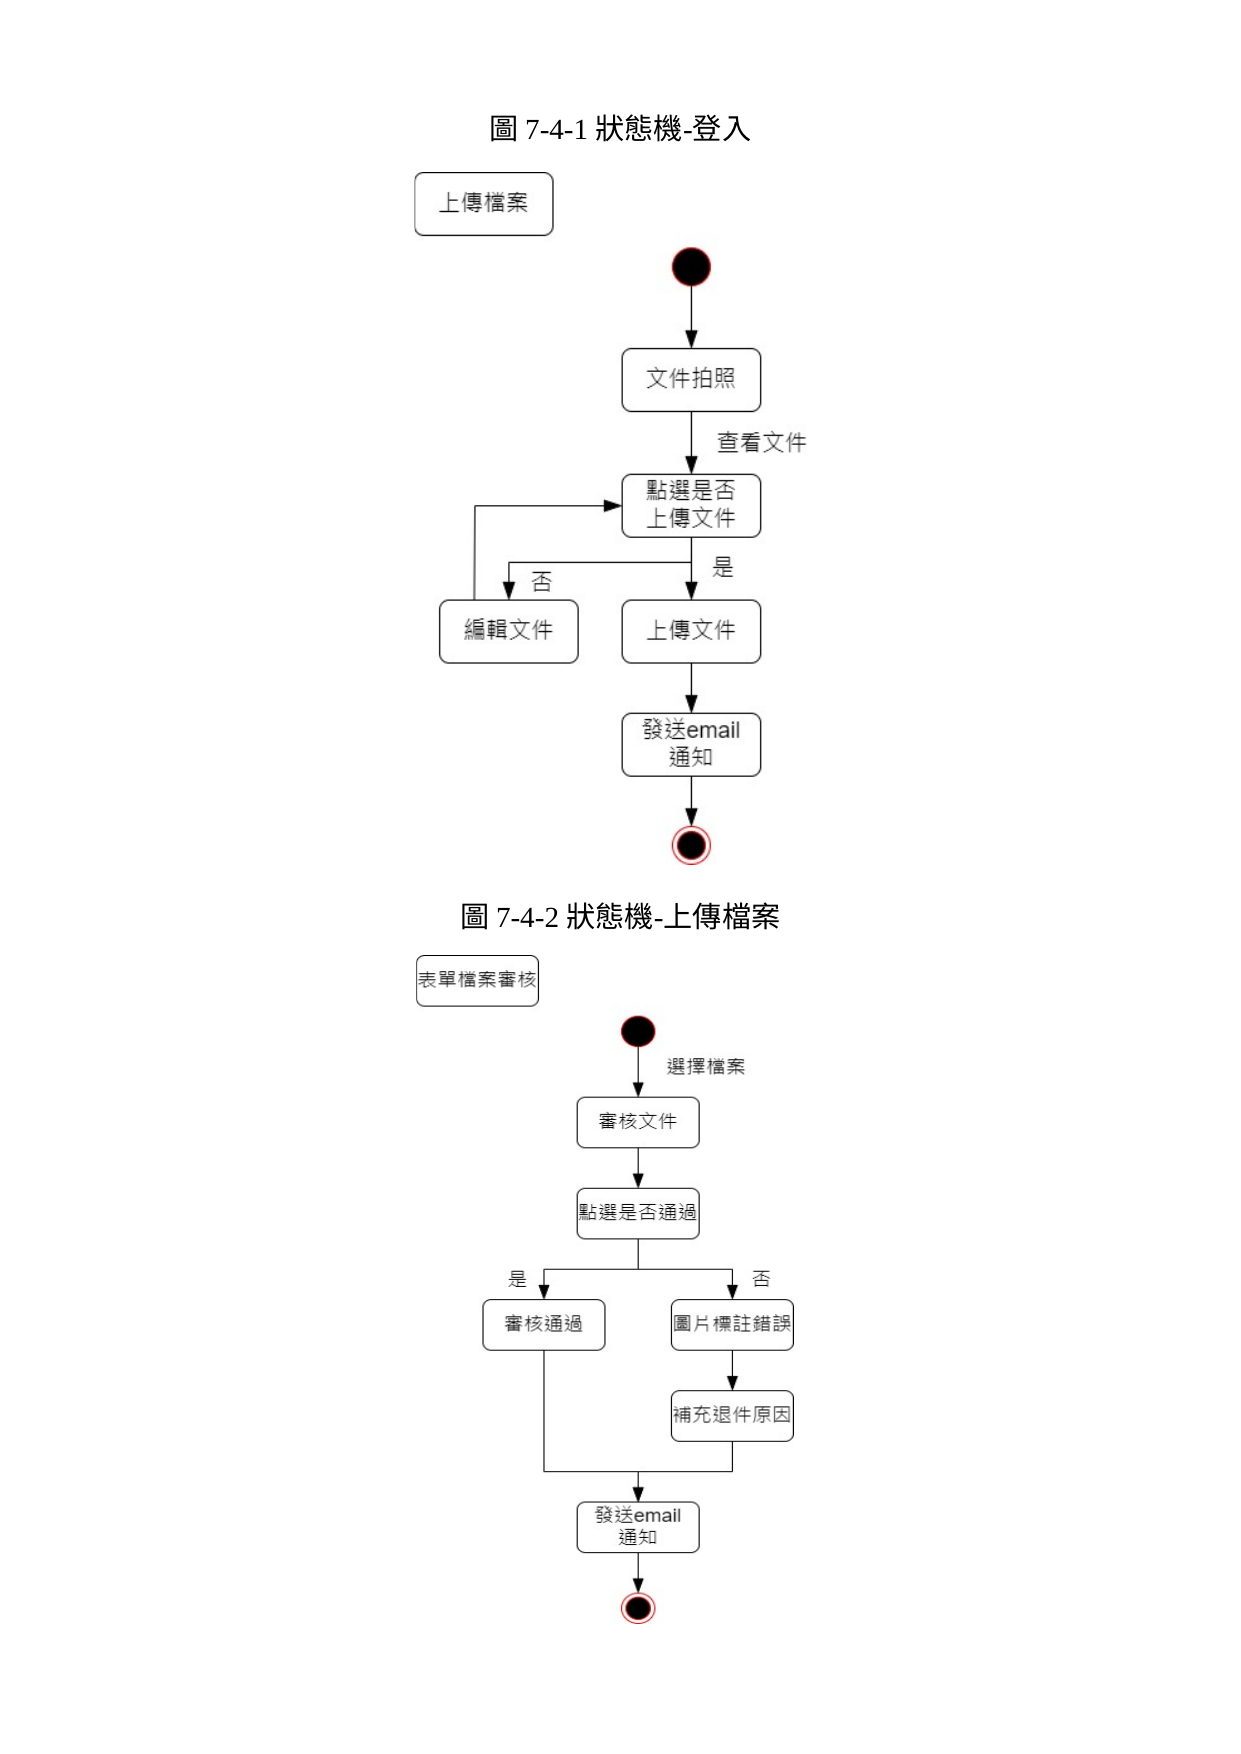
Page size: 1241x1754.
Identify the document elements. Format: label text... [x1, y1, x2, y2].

picture [414, 172, 808, 865]
text 圖 7-4-1 狀態機-登入 [89, 89, 1152, 164]
picture [416, 955, 794, 1624]
